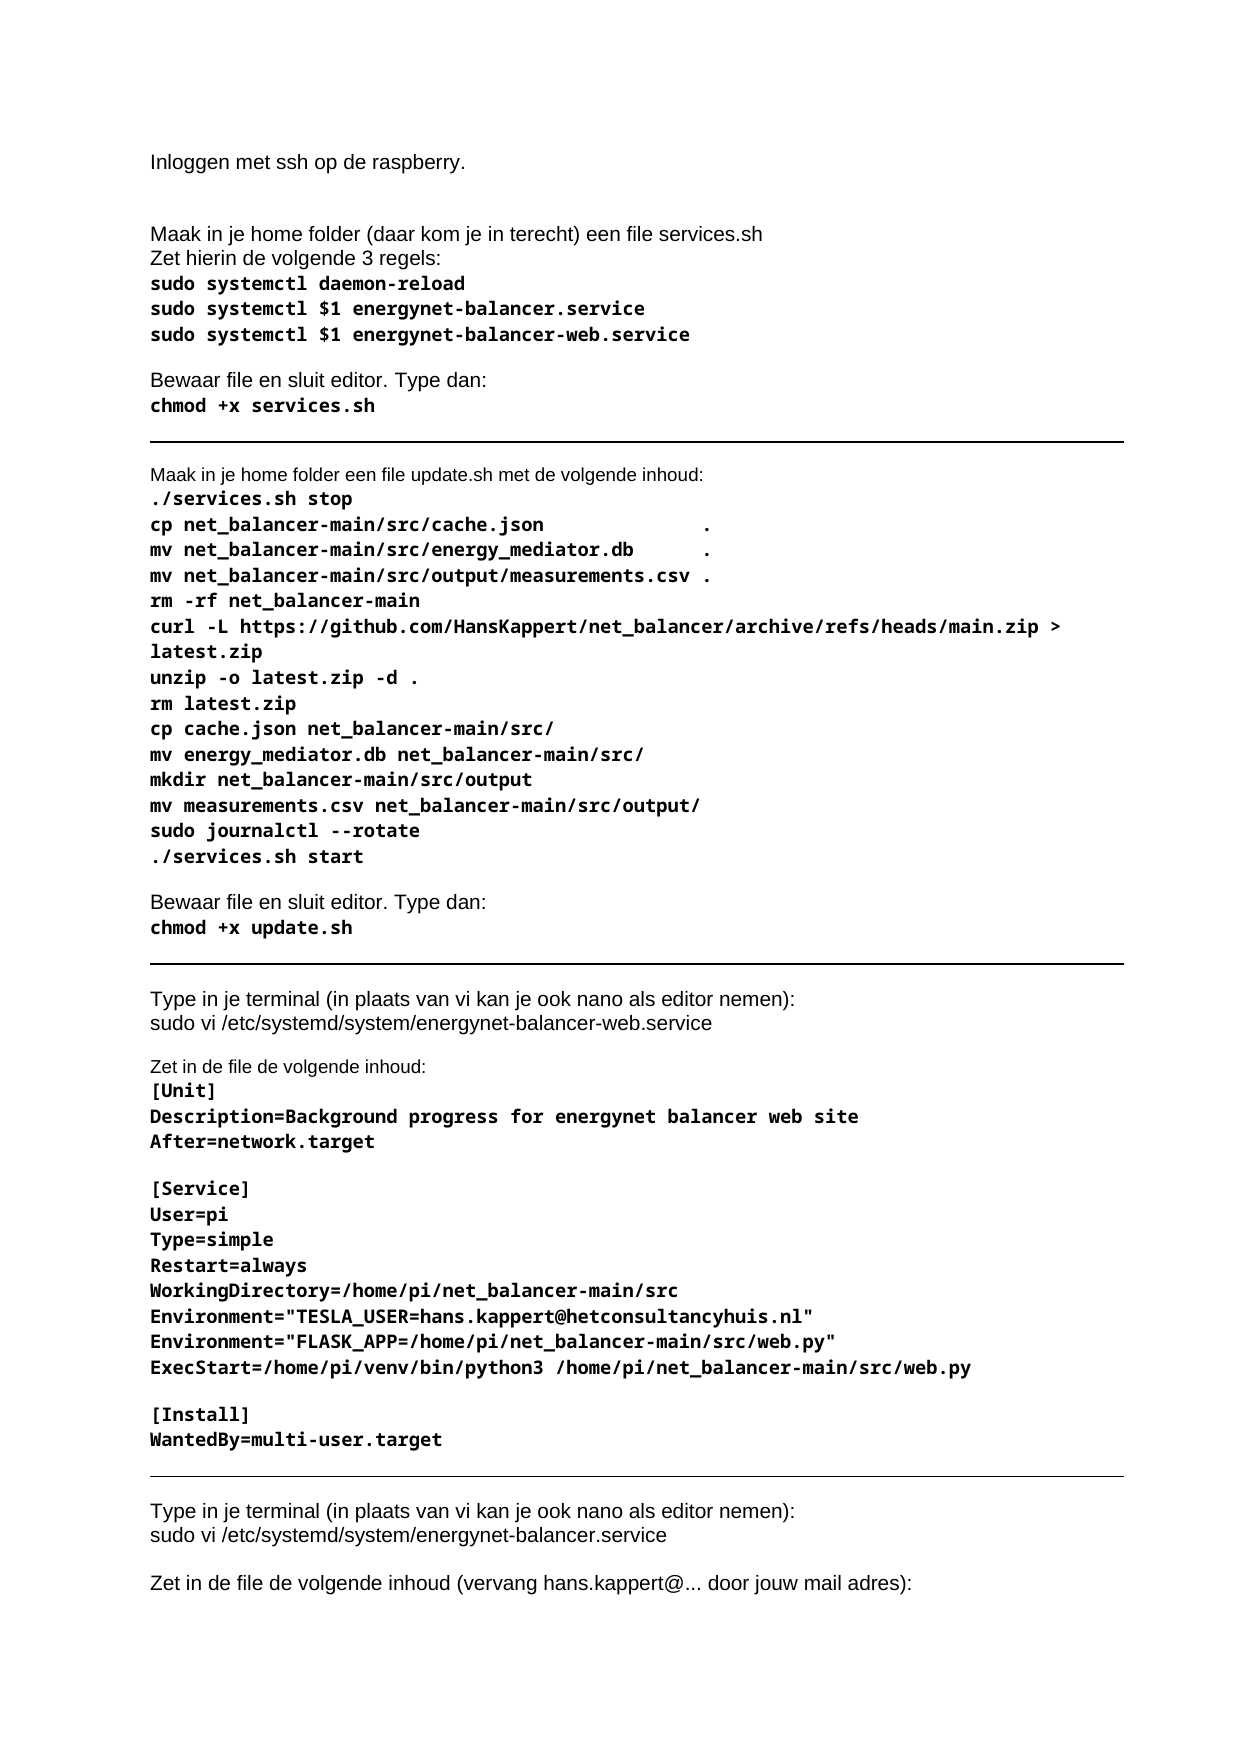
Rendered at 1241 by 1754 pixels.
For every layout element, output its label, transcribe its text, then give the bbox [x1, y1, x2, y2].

text curl -L https://github.com/HansKappert/net_balancer/archive/refs/heads/main.zip > latest.zip [150, 613, 1124, 664]
text User=pi [150, 1201, 1124, 1227]
text mv energy_mediator.db net_balancer-main/src/ [150, 741, 1124, 766]
text Bewaar file en sluit editor. Type dan: [150, 890, 1124, 914]
text Restart=always [150, 1252, 1124, 1278]
text Bewaar file en sluit editor. Type dan: [150, 368, 1124, 392]
text mv net_balancer-main/src/energy_mediator.db . [150, 537, 1124, 562]
text Type in je terminal (in plaats van vi kan je ook nano als editor nemen): [150, 1499, 1124, 1523]
text sudo systemctl daemon-reload [150, 270, 1124, 295]
text sudo vi /etc/systemd/system/energynet-balancer.service [150, 1523, 1124, 1547]
text Zet in de file de volgende inhoud (vervang hans.kappert@... door jouw mail adres): [150, 1571, 1124, 1595]
text Maak in je home folder (daar kom je in terecht) een file services.sh [150, 222, 1124, 246]
text After=network.target [150, 1128, 1124, 1154]
text [Unit] [150, 1077, 1124, 1103]
text Zet in de file de volgende inhoud: [150, 1056, 1124, 1077]
text unzip -o latest.zip -d . [150, 664, 1124, 690]
text Type in je terminal (in plaats van vi kan je ook nano als editor nemen): [150, 986, 1124, 1010]
text chmod +x update.sh [150, 914, 1124, 939]
text Type=simple [150, 1227, 1124, 1252]
text ./services.sh stop [150, 486, 1124, 511]
text ExecStart=/home/pi/venv/bin/python3 /home/pi/net_balancer-main/src/web.py [150, 1354, 1124, 1380]
text chmod +x services.sh [150, 392, 1124, 417]
text [Install] [150, 1401, 1124, 1427]
text sudo systemctl $1 energynet-balancer-web.service [150, 321, 1124, 346]
text Environment="FLASK_APP=/home/pi/net_balancer-main/src/web.py" [150, 1329, 1124, 1354]
text mv measurements.csv net_balancer-main/src/output/ [150, 792, 1124, 817]
text Environment="TESLA_USER=hans.kappert@hetconsultancyhuis.nl" [150, 1303, 1124, 1329]
text sudo journalctl --rotate [150, 817, 1124, 843]
text Maak in je home folder een file update.sh met de volgende inhoud: [150, 464, 1124, 486]
text WantedBy=multi-user.target [150, 1427, 1124, 1452]
text sudo vi /etc/systemd/system/energynet-balancer-web.service [150, 1010, 1124, 1034]
text mkdir net_balancer-main/src/output [150, 766, 1124, 792]
text Description=Background progress for energynet balancer web site [150, 1103, 1124, 1128]
text mv net_balancer-main/src/output/measurements.csv . [150, 562, 1124, 588]
text rm latest.zip [150, 690, 1124, 715]
text [Service] [150, 1176, 1124, 1201]
text ./services.sh start [150, 843, 1124, 868]
text sudo systemctl $1 energynet-balancer.service [150, 295, 1124, 321]
text rm -rf net_balancer-main [150, 588, 1124, 613]
text Inloggen met ssh op de raspberry. [150, 150, 1124, 174]
text Zet hierin de volgende 3 regels: [150, 246, 1124, 270]
text cp cache.json net_balancer-main/src/ [150, 715, 1124, 741]
text WorkingDirectory=/home/pi/net_balancer-main/src [150, 1278, 1124, 1303]
text cp net_balancer-main/src/cache.json . [150, 511, 1124, 537]
